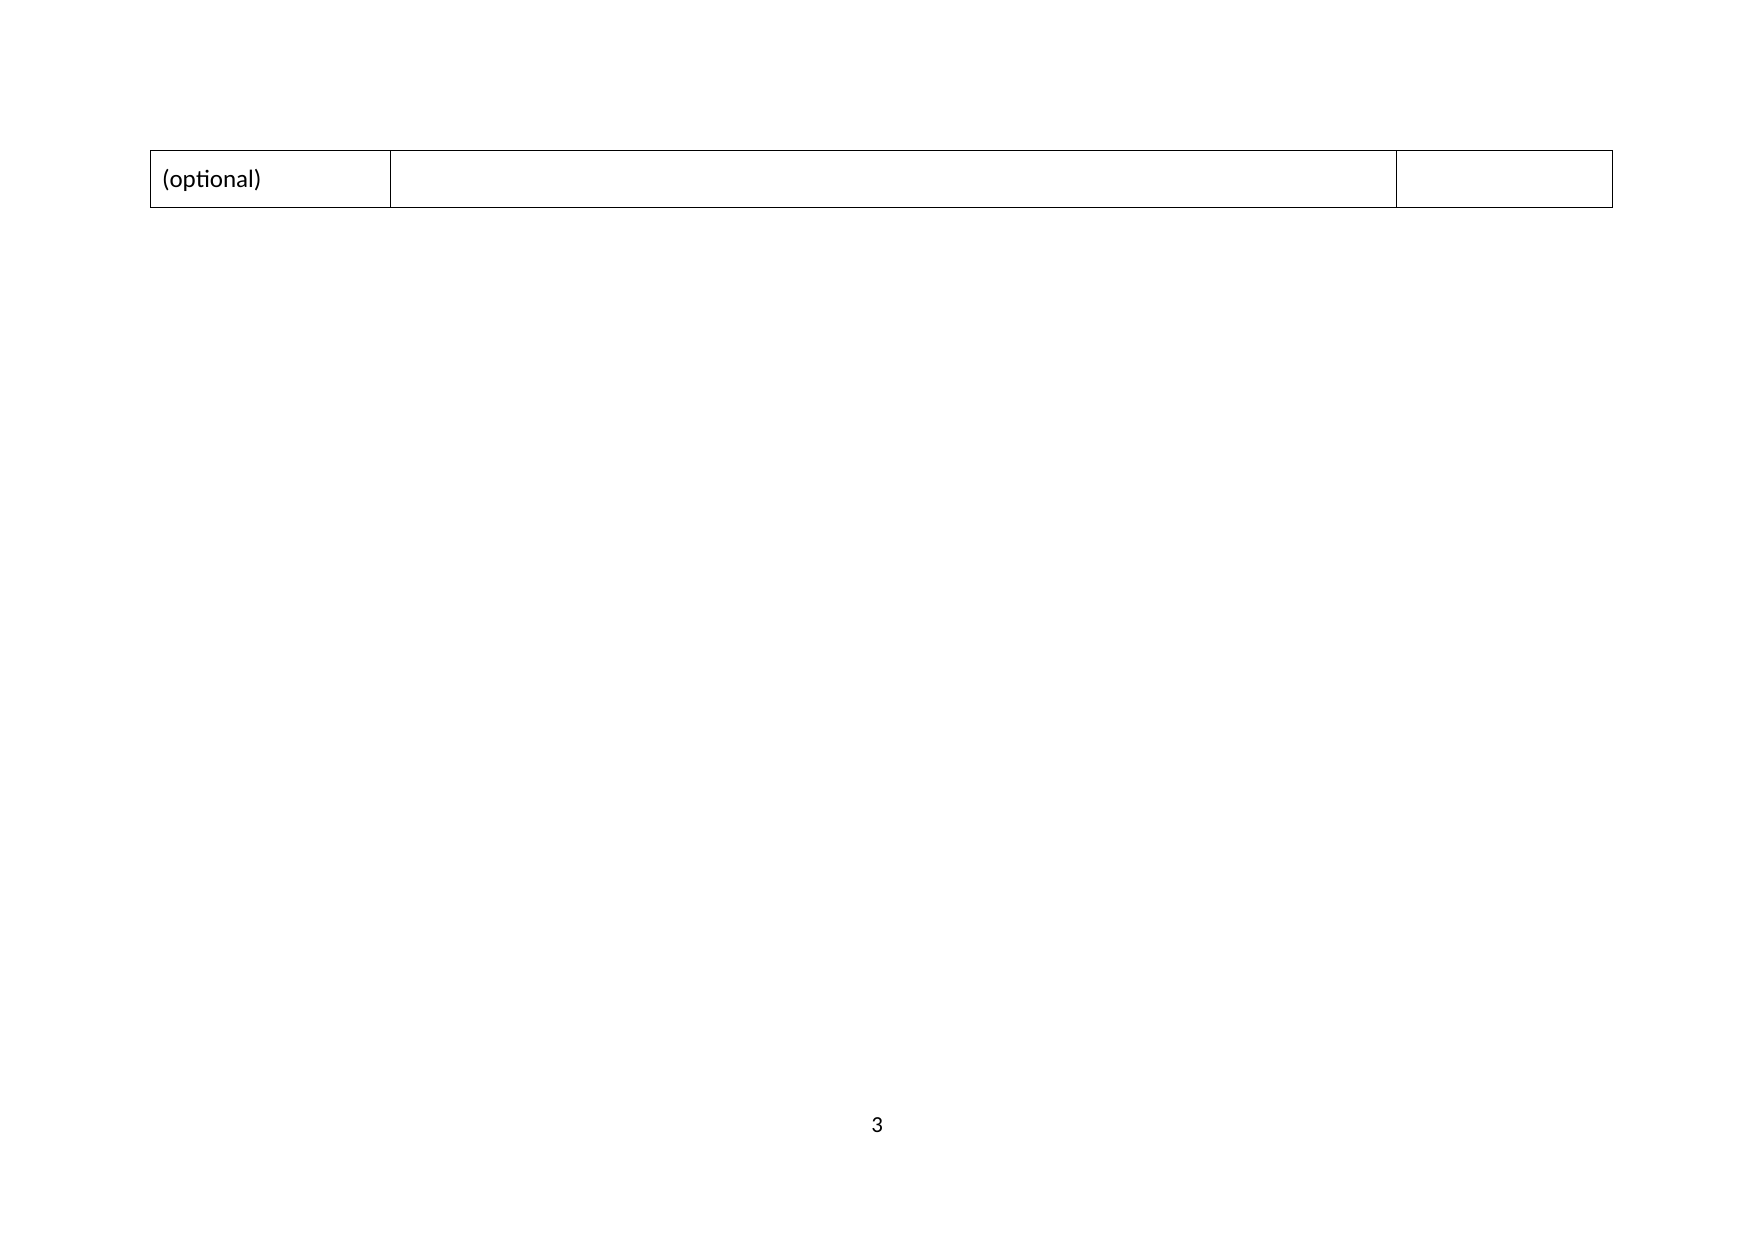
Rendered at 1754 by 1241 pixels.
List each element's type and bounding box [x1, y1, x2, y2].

table_cell [1397, 151, 1612, 207]
table_cell [151, 151, 390, 207]
table_cell [391, 151, 1396, 207]
